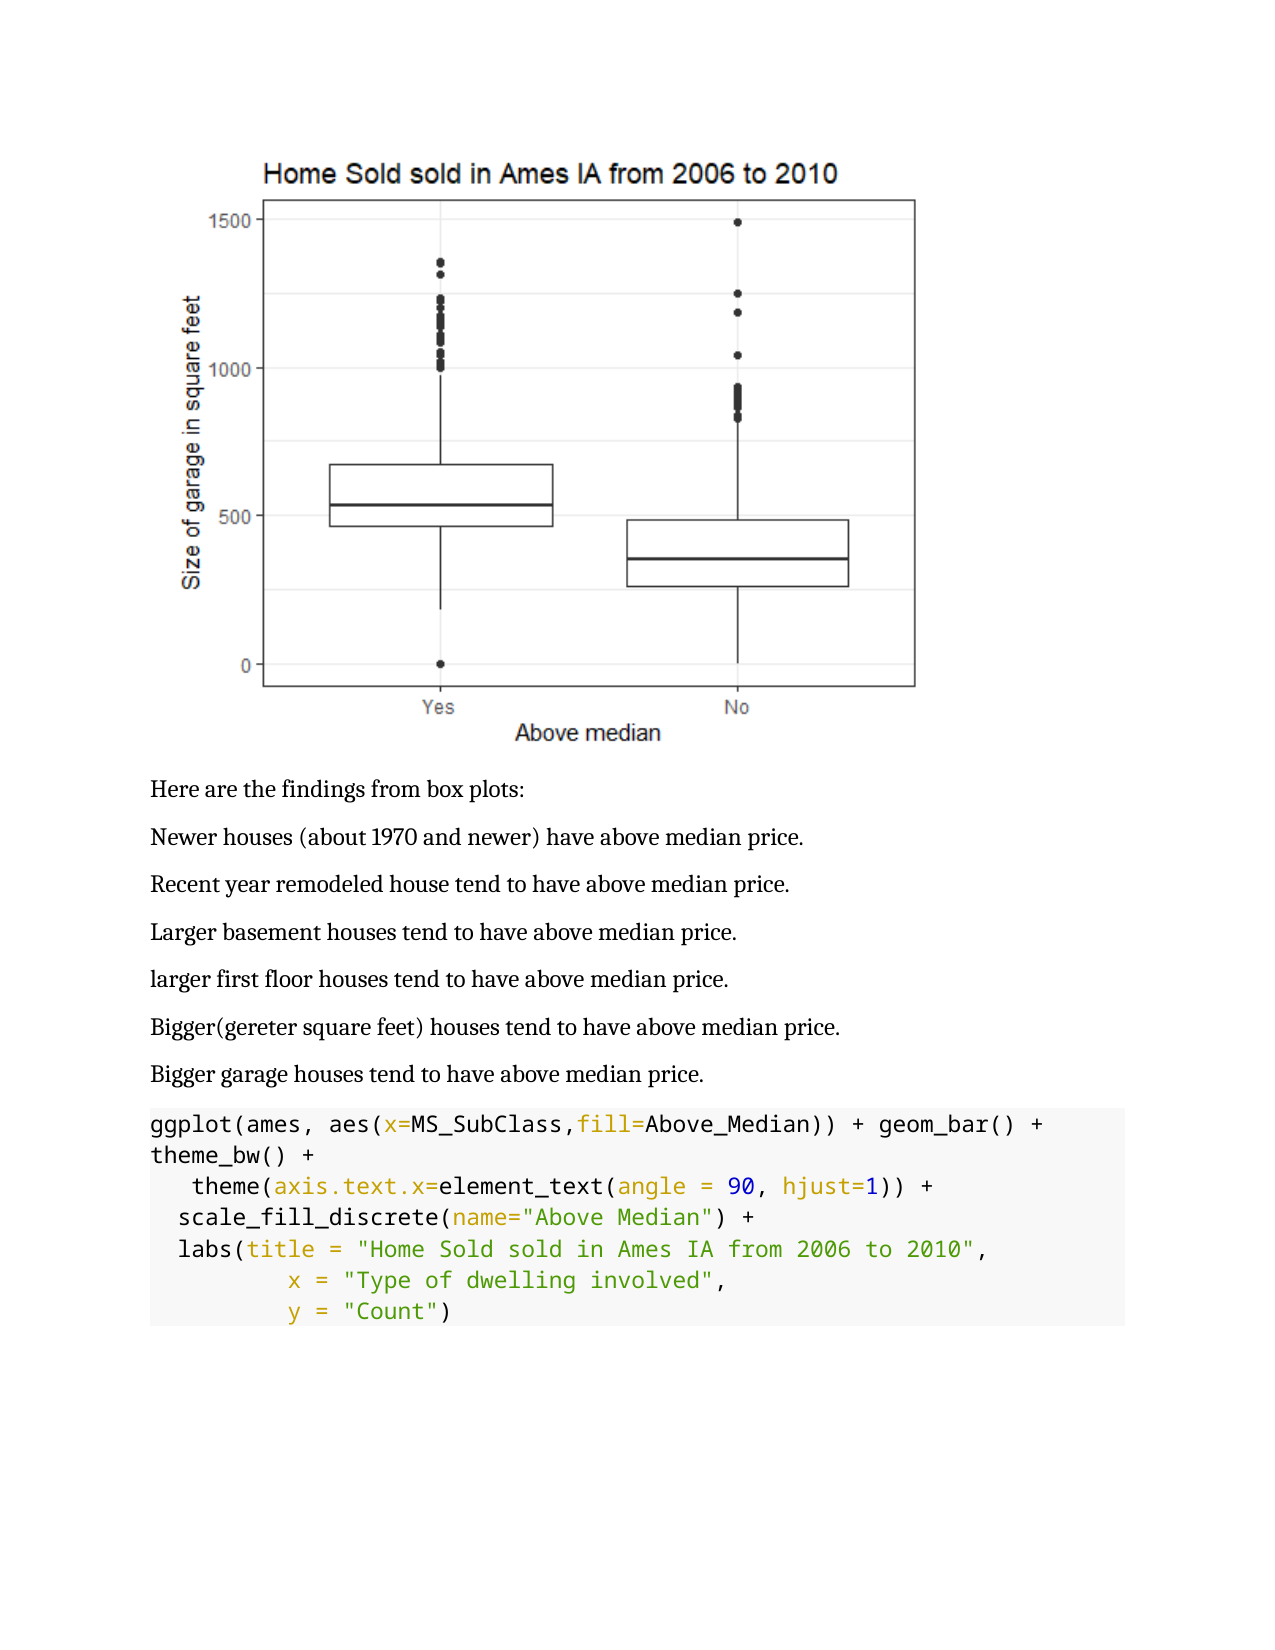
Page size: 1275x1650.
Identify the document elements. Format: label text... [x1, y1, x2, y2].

text Larger basement houses tend to have above median price. [150, 918, 1125, 946]
text Bigger garage houses tend to have above median price. [150, 1060, 1125, 1089]
text Bigger(gereter square feet) houses tend to have above median price. [150, 1013, 1125, 1041]
text Newer houses (about 1970 and newer) have above median price. [150, 823, 1125, 851]
text ggplot(ames, aes(x=MS_SubClass,fill=Above_Median)) + geom_bar() + theme_bw() + theme(axis.text.x=element_text(angle = 90, hjust=1)) + scale_fill_discrete(name="Above Median") + labs(title = "Home Sold sold in Ames IA from 2006 to 2010", x = "Type of dwelling involved", y = "Count") [315, 1108, 1125, 1326]
text larger first floor houses tend to have above median price. [150, 965, 1125, 994]
text Here are the findings from box plots: [150, 775, 1125, 804]
text Recent year remodeled house tend to have above median price. [150, 870, 1125, 899]
picture [168, 150, 927, 757]
